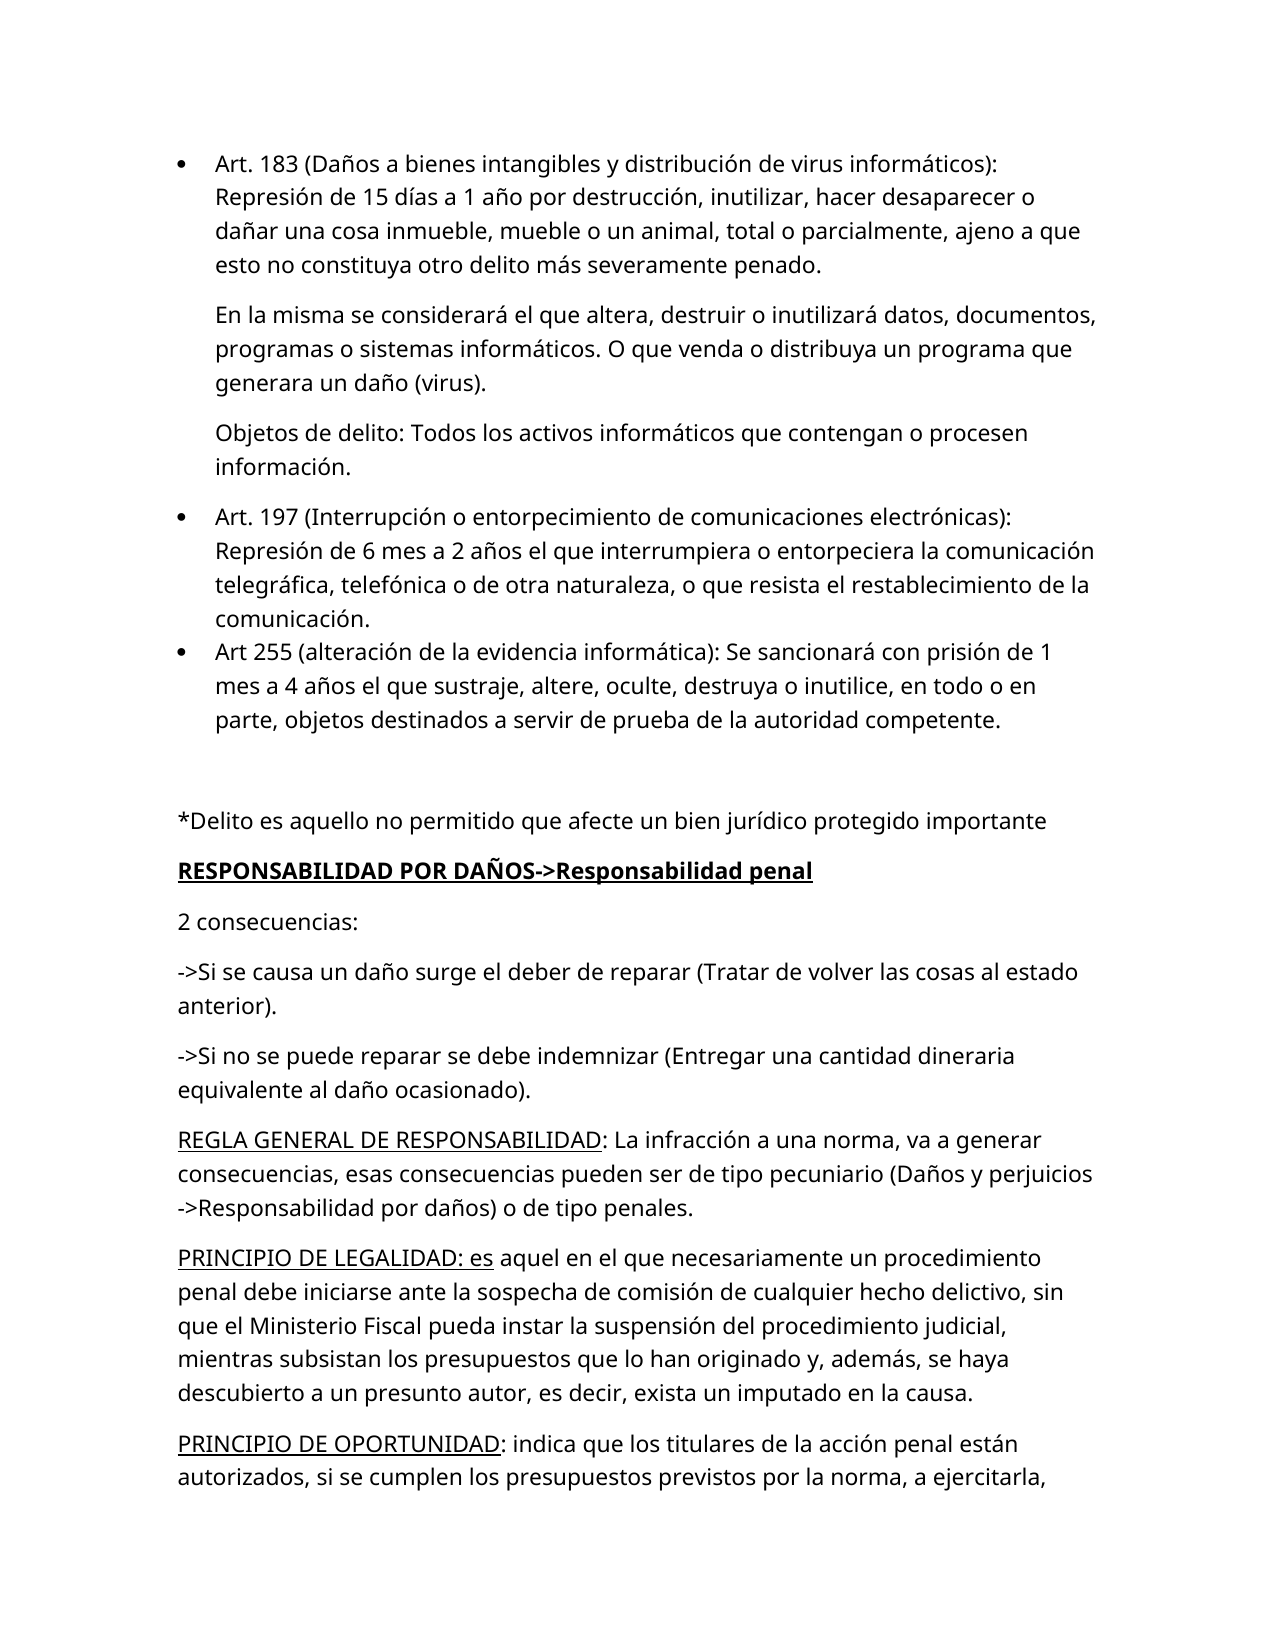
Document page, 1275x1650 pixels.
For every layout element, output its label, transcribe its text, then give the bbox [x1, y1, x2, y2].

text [177, 1428, 1098, 1493]
text ->Si no se puede reparar se debe indemnizar (Entregar una cantidad dineraria equivalente al daño ocasionado). [177, 1040, 1098, 1105]
text ->Si se causa un daño surge el deber de reparar (Tratar de volver las cosas al estado anterior). [177, 956, 1098, 1021]
list Art 255 (alteración de la evidencia informática): Se sancionará con prisión de 1 mes a 4 años el que sustraje, altere, oculte, destruya o inutilice, en todo o en parte, objetos destinados a servir de prueba de la autoridad competente. [177, 636, 1098, 735]
text RESPONSABILIDAD POR DAÑOS->Responsabilidad penal [177, 855, 1098, 886]
text PRINCIPIO DE LEGALIDAD: es aquel en el que necesariamente un procedimiento penal debe iniciarse ante la sospecha de comisión de cualquier hecho delictivo, sin que el Ministerio Fiscal pueda instar la suspensión del procedimiento judicial, mientras subsistan los presupuestos que lo han originado y, además, se haya descubierto a un presunto autor, es decir, exista un imputado en la causa. [177, 1242, 1098, 1408]
list Art. 197 (Interrupción o entorpecimiento de comunicaciones electrónicas): Represión de 6 mes a 2 años el que interrumpiera o entorpeciera la comunicación telegráfica, telefónica o de otra naturaleza, o que resista el restablecimiento de la comunicación. [177, 501, 1098, 634]
text 2 consecuencias: [177, 906, 1098, 937]
text En la misma se considerará el que altera, destruir o inutilizará datos, documentos, programas o sistemas informáticos. O que venda o distribuya un programa que generara un daño (virus). [215, 299, 1098, 398]
text Objetos de delito: Todos los activos informáticos que contengan o procesen información. [215, 417, 1098, 482]
text *Delito es aquello no permitido que afecte un bien jurídico protegido importante [177, 805, 1098, 836]
list Art. 183 (Daños a bienes intangibles y distribución de virus informáticos): Represión de 15 días a 1 año por destrucción, inutilizar, hacer desaparecer o dañar una cosa inmueble, mueble o un animal, total o parcialmente, ajeno a que esto no constituya otro delito más severamente penado. [177, 148, 1098, 280]
text REGLA GENERAL DE RESPONSABILIDAD: La infracción a una norma, va a generar consecuencias, esas consecuencias pueden ser de tipo pecuniario (Daños y perjuicios ->Responsabilidad por daños) o de tipo penales. [177, 1124, 1098, 1223]
